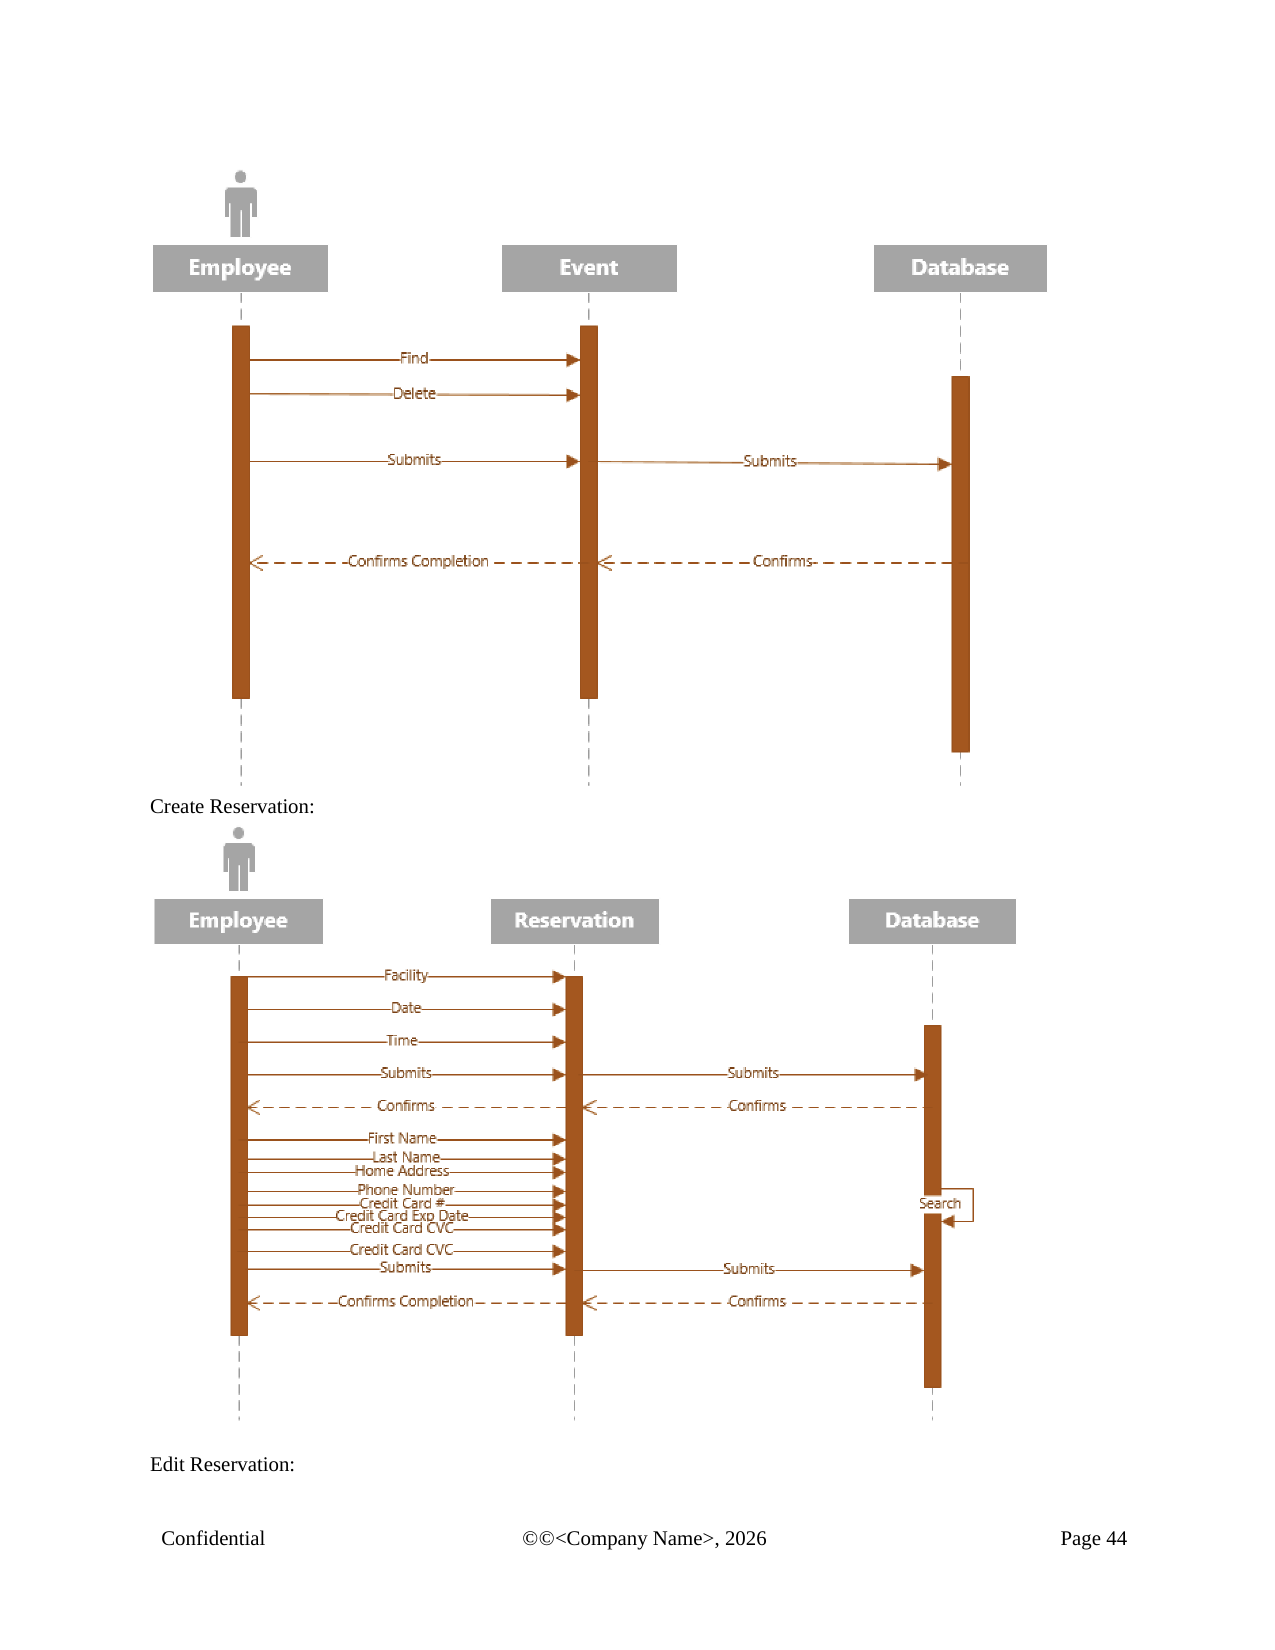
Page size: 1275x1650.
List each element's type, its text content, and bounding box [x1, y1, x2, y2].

picture [150, 150, 1050, 793]
text Edit Reservation: [150, 1451, 1125, 1476]
picture [150, 817, 1050, 1427]
